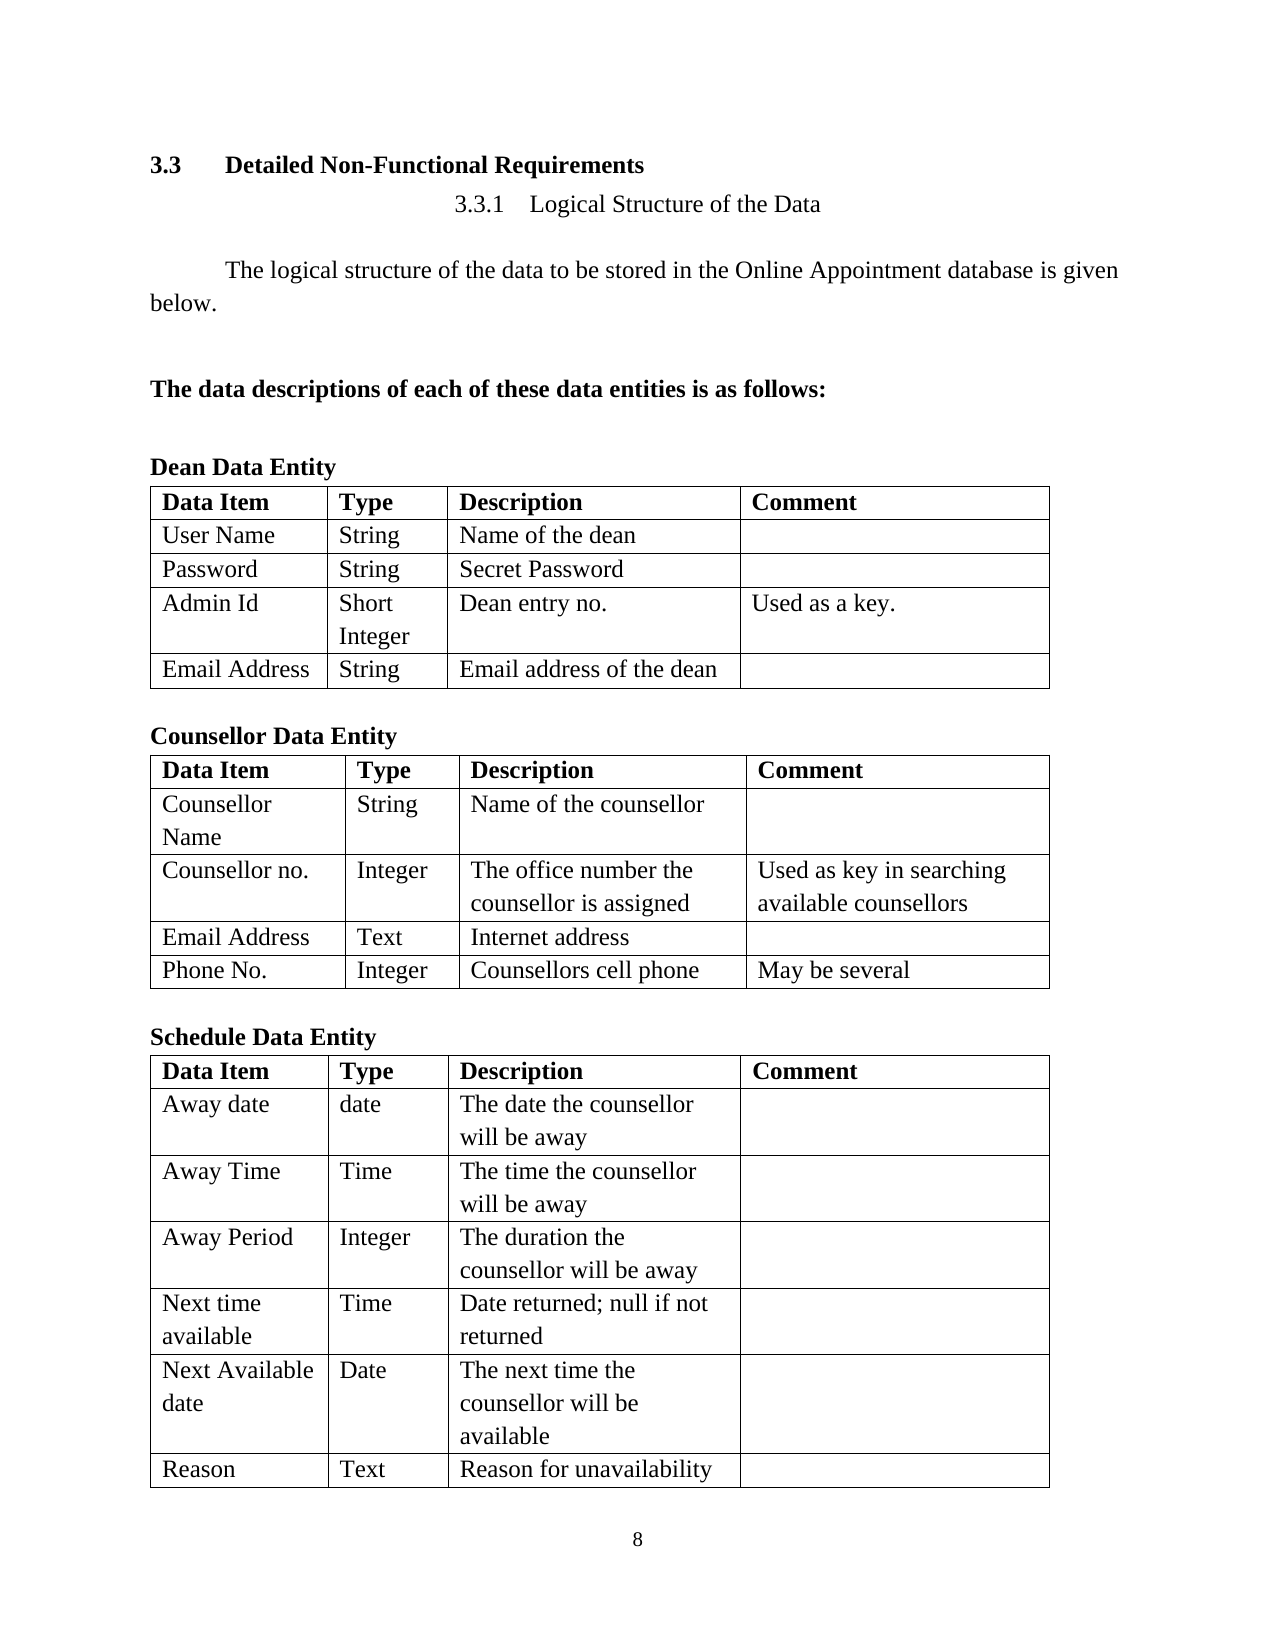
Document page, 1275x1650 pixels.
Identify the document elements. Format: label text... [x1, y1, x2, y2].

table_cell Next time available [151, 1289, 328, 1354]
table_header Type [346, 756, 459, 788]
table_cell Next Available date [151, 1355, 328, 1453]
table_cell Counsellors cell phone [460, 956, 746, 988]
table_cell Email Address [151, 654, 327, 687]
text The data descriptions of each of these data entities is as follows: [150, 374, 1125, 403]
table_cell [741, 1156, 1049, 1221]
table_header Comment [741, 487, 1049, 519]
table_cell Name of the counsellor [460, 789, 746, 854]
table_cell [741, 654, 1049, 687]
table_cell Integer [346, 956, 459, 988]
table_cell [741, 554, 1049, 587]
table_cell Internet address [460, 922, 746, 954]
table_cell Integer [329, 1222, 448, 1287]
table_header Comment [741, 1056, 1049, 1088]
table_cell Phone No. [151, 956, 345, 988]
table_cell Short Integer [328, 588, 447, 653]
table_header Description [449, 1056, 740, 1088]
table_cell Counsellor Name [151, 789, 345, 854]
table_cell The time the counsellor will be away [449, 1156, 740, 1221]
table_cell Email address of the dean [448, 654, 740, 687]
table_cell [741, 1289, 1049, 1354]
table_header Comment [747, 756, 1049, 788]
table_cell Reason for unavailability [449, 1454, 740, 1487]
table_cell [741, 1355, 1049, 1453]
table_cell Name of the dean [448, 520, 740, 553]
table_cell Dean entry no. [448, 588, 740, 653]
table_header Description [460, 756, 746, 788]
table_cell Date returned; null if not returned [449, 1289, 740, 1354]
table_cell Counsellor no. [151, 855, 345, 921]
table_cell date [329, 1089, 448, 1155]
table_cell Reason [151, 1454, 328, 1487]
table_cell User Name [151, 520, 327, 553]
table_cell String [346, 789, 459, 854]
subtitle 3.3.1 Logical Structure of the Data [150, 189, 1125, 218]
text Dean Data Entity [150, 452, 1125, 481]
table_cell The duration the counsellor will be away [449, 1222, 740, 1287]
table_header Data Item [151, 1056, 328, 1088]
table_cell Time [329, 1289, 448, 1354]
table_cell Secret Password [448, 554, 740, 587]
table_cell The office number the counsellor is assigned [460, 855, 746, 921]
table_cell Text [329, 1454, 448, 1487]
subtitle 3.3 Detailed Non-Functional Requirements [150, 150, 1125, 179]
table_header Type [328, 487, 447, 519]
table_cell Email Address [151, 922, 345, 954]
table_cell [741, 1222, 1049, 1287]
table_cell String [328, 654, 447, 687]
table_cell Away Period [151, 1222, 328, 1287]
table_cell Integer [346, 855, 459, 921]
table_header Type [329, 1056, 448, 1088]
table_cell The next time the counsellor will be available [449, 1355, 740, 1453]
table_cell String [328, 554, 447, 587]
table_cell Date [329, 1355, 448, 1453]
table_cell Used as a key. [741, 588, 1049, 653]
table_cell Away Time [151, 1156, 328, 1221]
table_cell [741, 1089, 1049, 1155]
table_cell Time [329, 1156, 448, 1221]
table_header Description [448, 487, 740, 519]
table_cell [741, 1454, 1049, 1487]
table_cell May be several [747, 956, 1049, 988]
text The logical structure of the data to be stored in the Online Appointment database is given below. [150, 255, 1125, 317]
table_cell String [328, 520, 447, 553]
table_cell The date the counsellor will be away [449, 1089, 740, 1155]
table_header Data Item [151, 487, 327, 519]
table_cell Password [151, 554, 327, 587]
table_cell [741, 520, 1049, 553]
table_cell [747, 922, 1049, 954]
table_cell Used as key in searching available counsellors [747, 855, 1049, 921]
text Schedule Data Entity [150, 1022, 1125, 1051]
text Counsellor Data Entity [150, 721, 1125, 750]
table_cell Away date [151, 1089, 328, 1155]
table_header Data Item [151, 756, 345, 788]
table_cell Text [346, 922, 459, 954]
table_cell Admin Id [151, 588, 327, 653]
table_cell [747, 789, 1049, 854]
